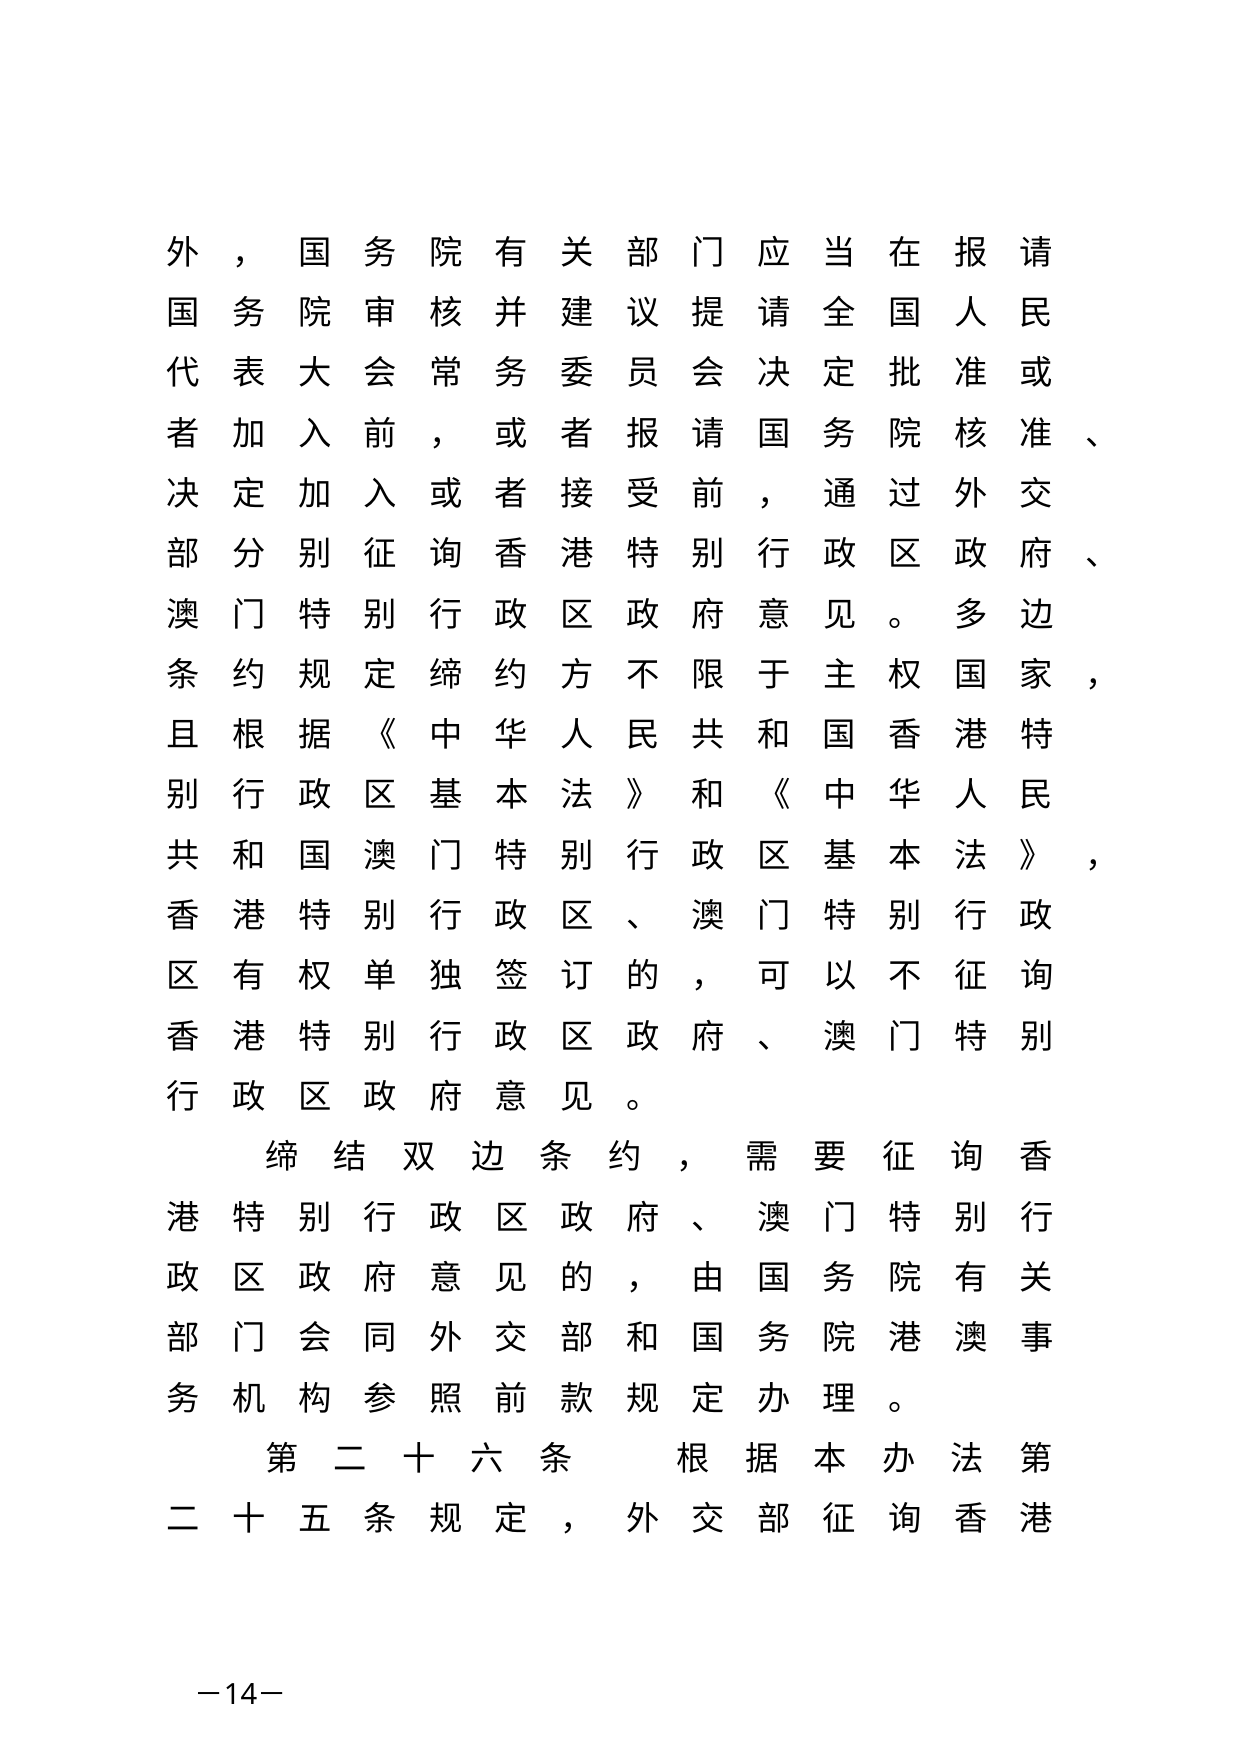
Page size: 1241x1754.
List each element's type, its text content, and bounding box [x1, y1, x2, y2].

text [167, 1426, 1085, 1546]
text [167, 219, 1085, 1124]
text 缔结双边条约，需要征询香港特别行政区政府、澳门特别行政区政府意见的，由国务院有关部门会同外交部和国务院港澳事务机构参照前款规定办理。 [167, 1124, 1085, 1426]
